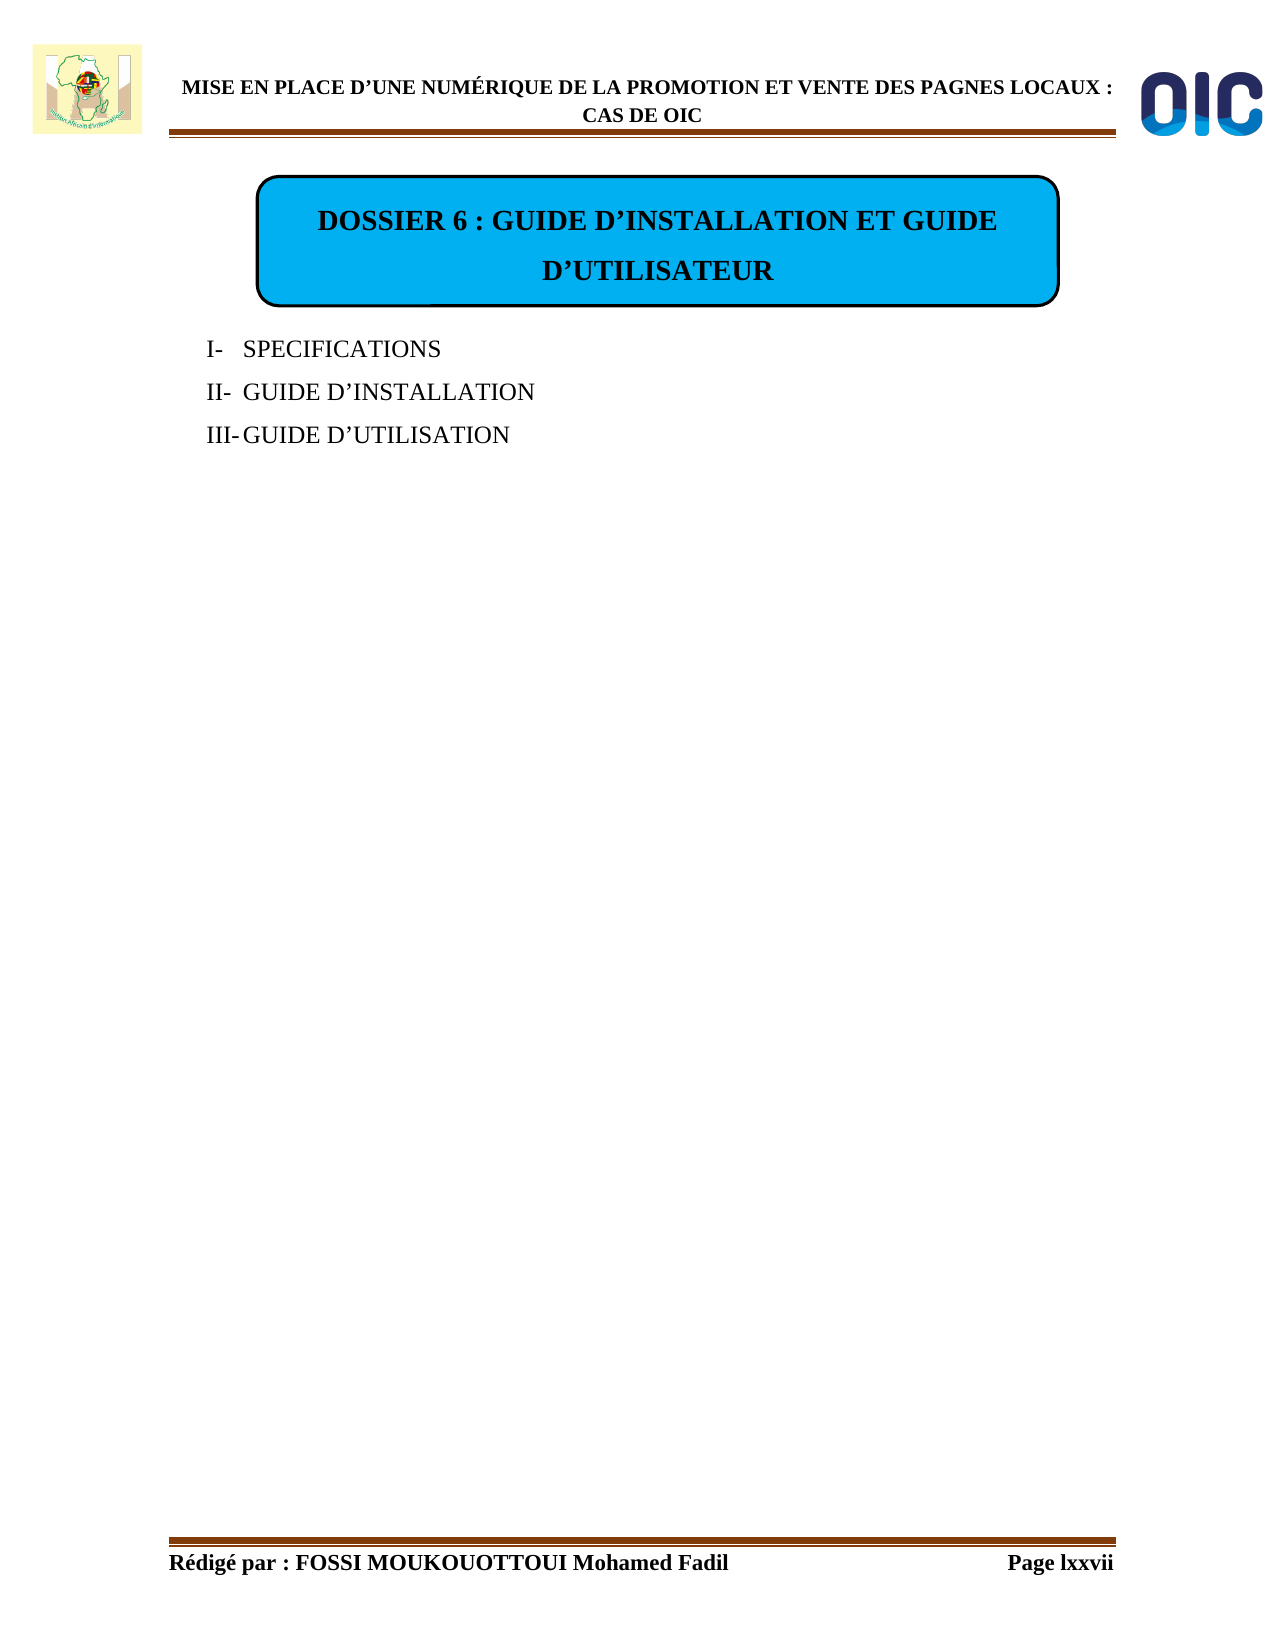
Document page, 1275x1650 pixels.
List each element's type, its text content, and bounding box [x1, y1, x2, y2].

picture [1141, 72, 1263, 136]
picture [40, 46, 135, 132]
list SPECIFICATIONS [206, 334, 1116, 362]
list GUIDE D’UTILISATION [206, 420, 1116, 449]
list GUIDE D’INSTALLATION [206, 377, 1116, 406]
